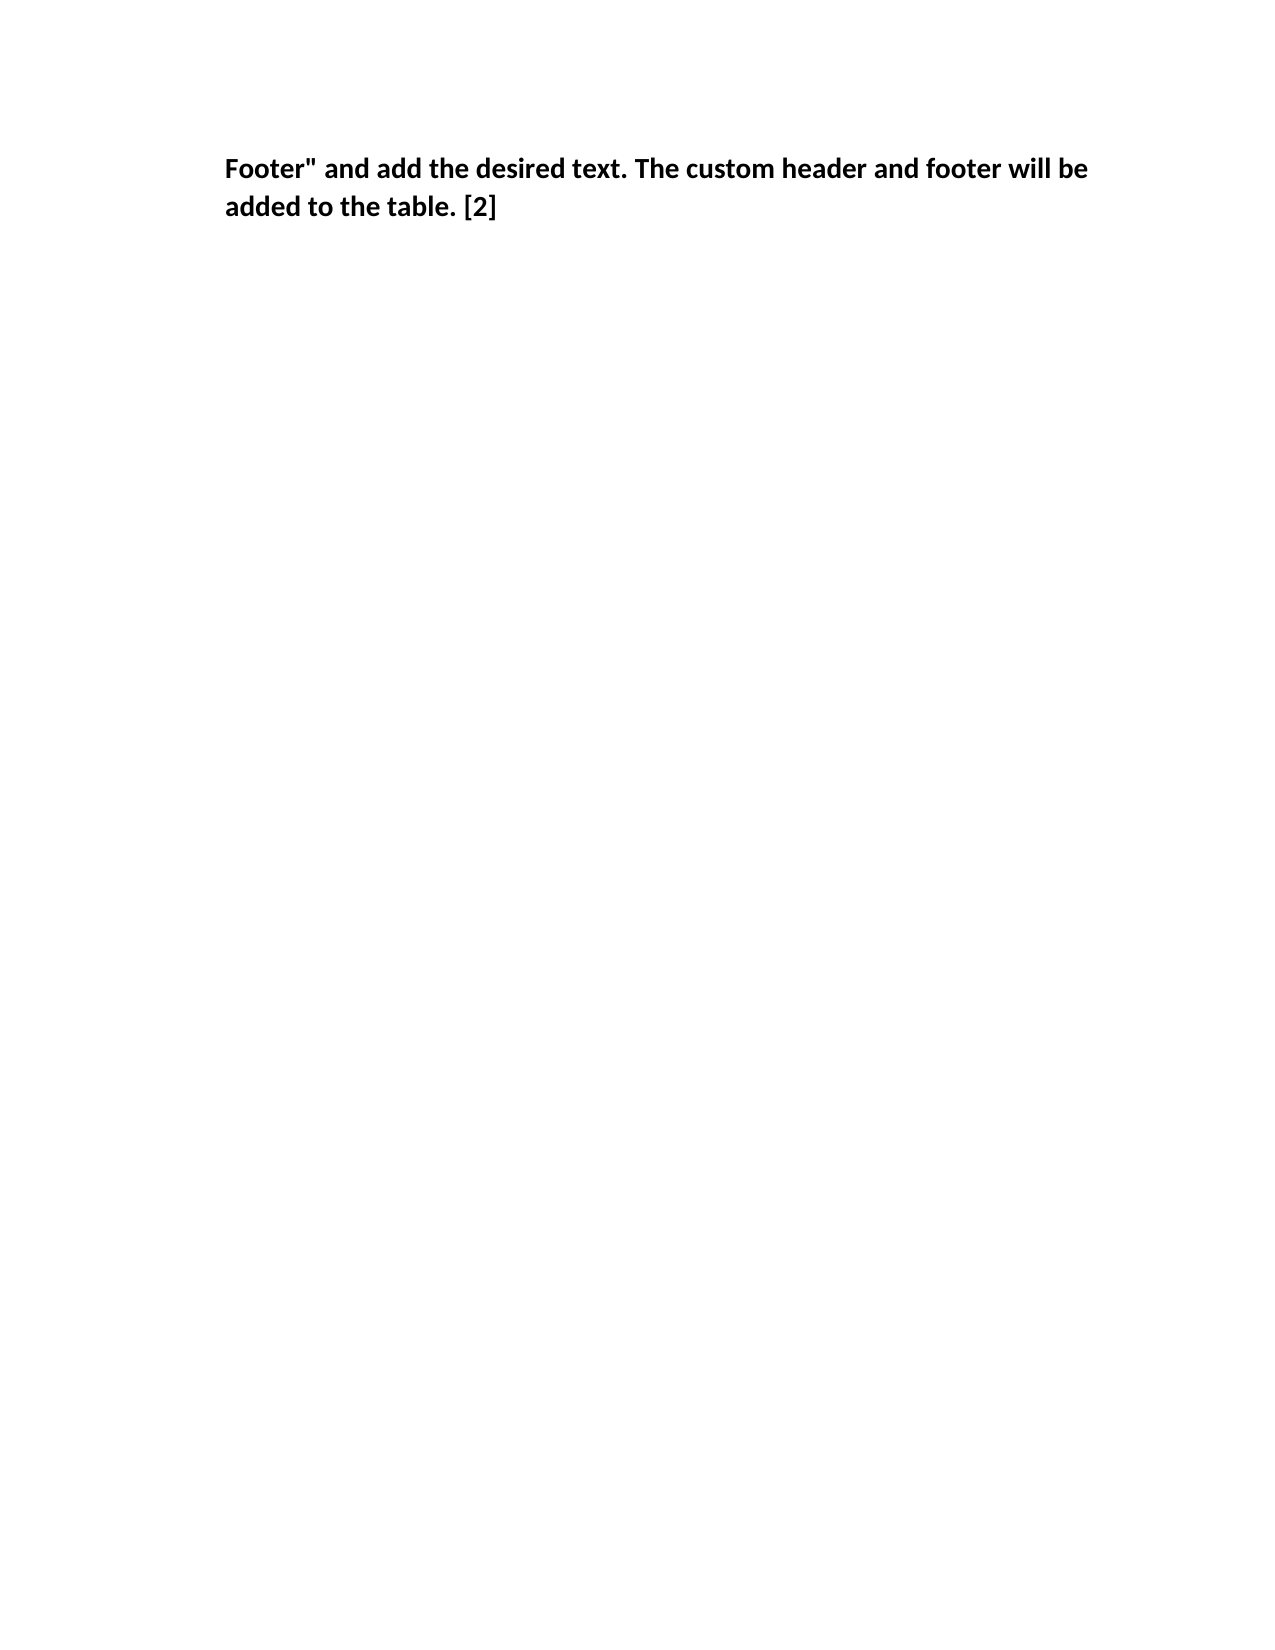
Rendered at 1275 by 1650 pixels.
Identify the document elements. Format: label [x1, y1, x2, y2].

list [187, 150, 1125, 224]
